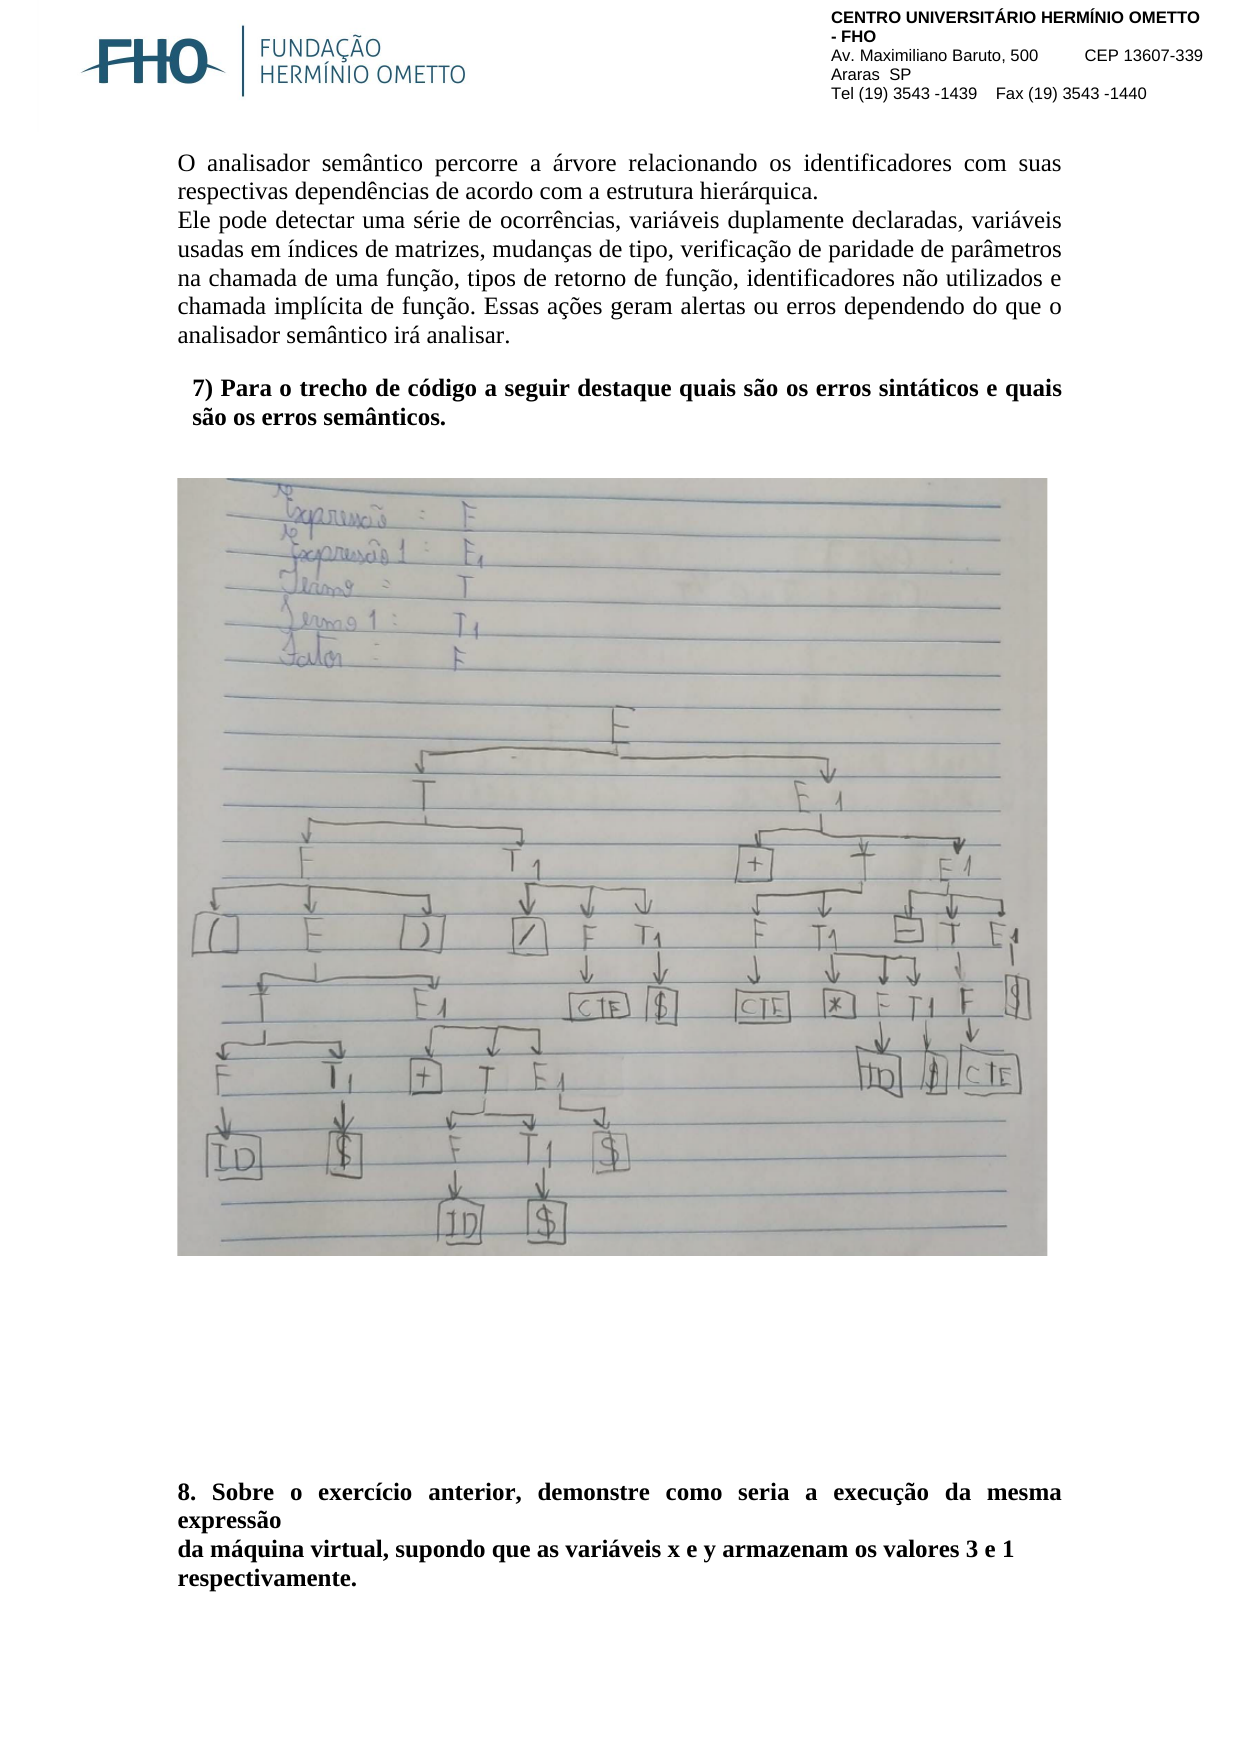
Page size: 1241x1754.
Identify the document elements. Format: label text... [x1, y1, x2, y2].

picture [37, 0, 475, 132]
text da máquina virtual, supondo que as variáveis x e y armazenam os valores 3 e 1 [177, 1534, 1063, 1563]
text 8. Sobre o exercício anterior, demonstre como seria a execução da mesma expressão [177, 1477, 1063, 1534]
text O analisador semântico percorre a árvore relacionando os identificadores com suas respectivas dependências de acordo com a estrutura hierárquica. [177, 148, 1063, 205]
text 7) Para o trecho de código a seguir destaque quais são os erros sintáticos e quais são os erros semânticos. [192, 373, 1063, 430]
text respectivamente. [177, 1563, 1063, 1592]
picture [177, 478, 1048, 1256]
text Ele pode detectar uma série de ocorrências, variáveis duplamente declaradas, variáveis usadas em índices de matrizes, mudanças de tipo, verificação de paridade de parâmetros na chamada de uma função, tipos de retorno de função, identificadores não utilizados e chamada implícita de função. Essas ações geram alertas ou erros dependendo do que o analisador semântico irá analisar. [177, 205, 1063, 349]
